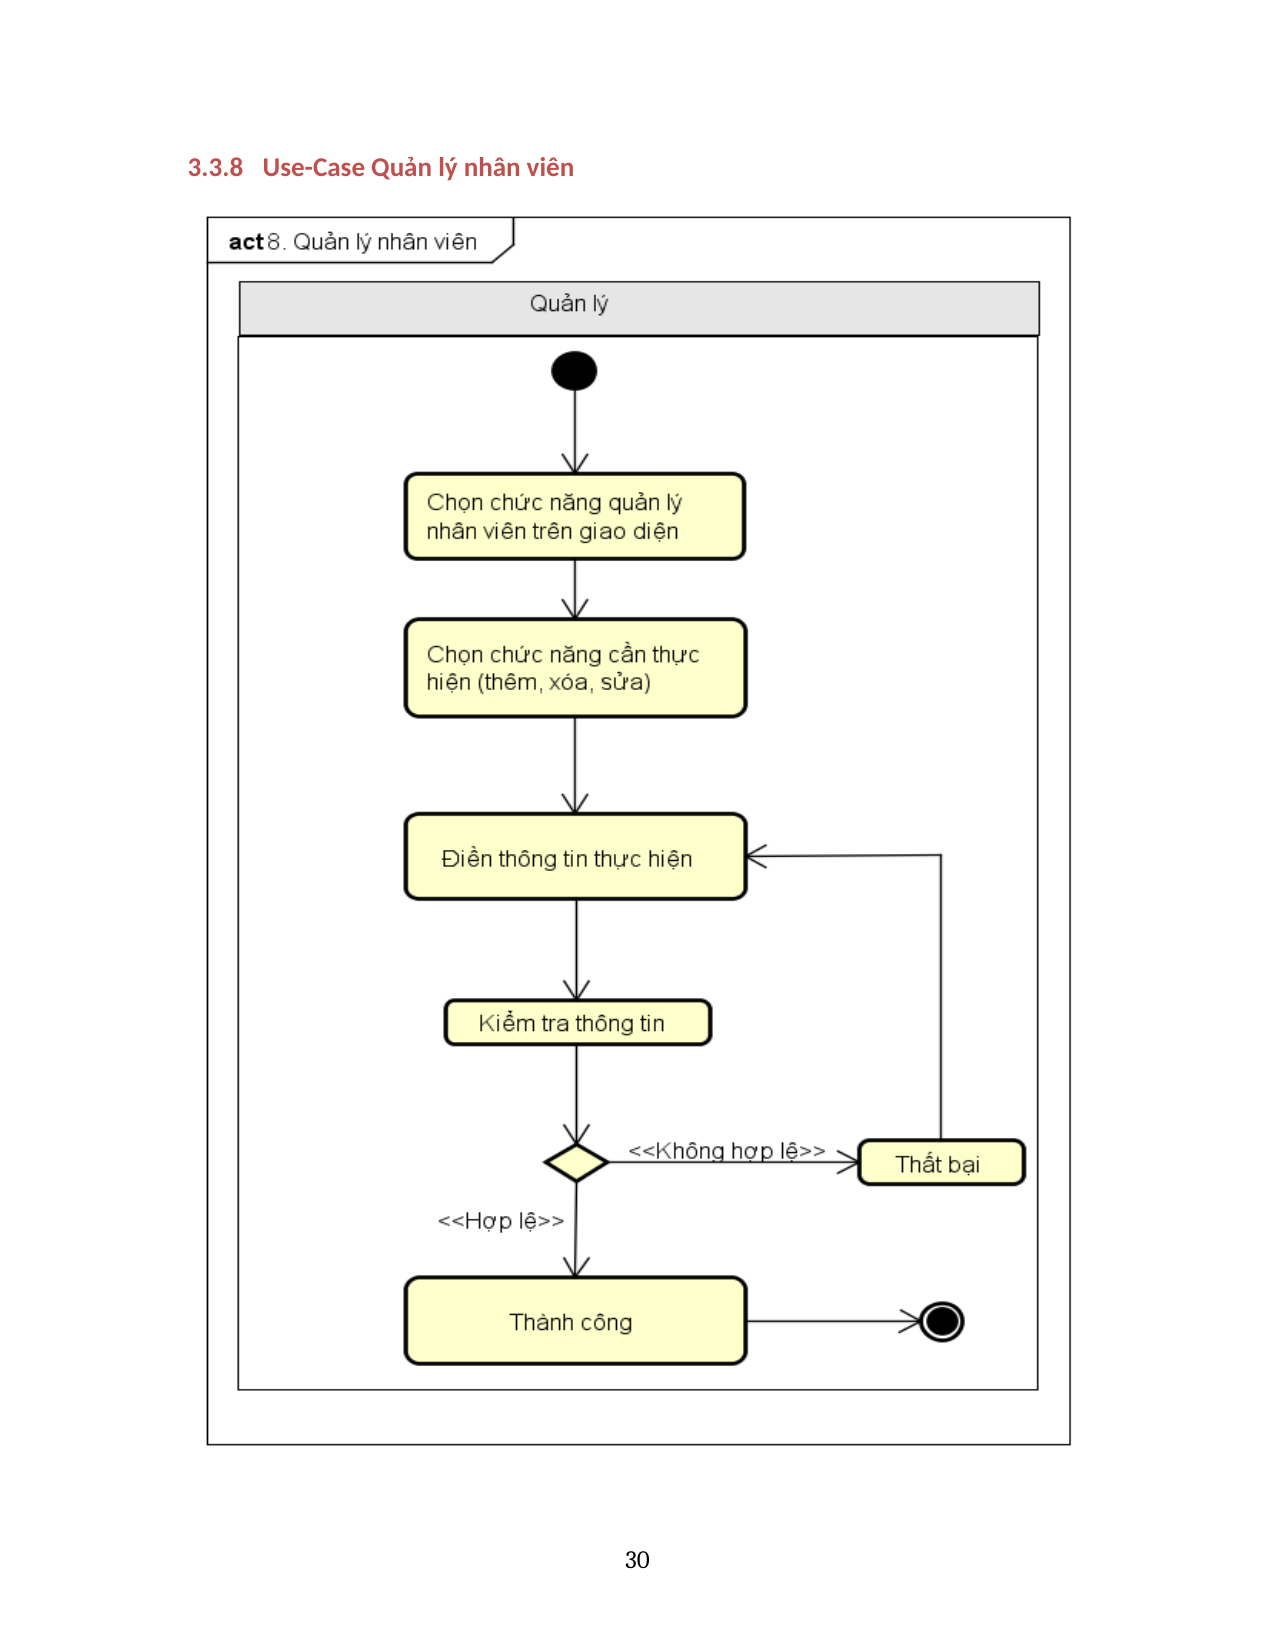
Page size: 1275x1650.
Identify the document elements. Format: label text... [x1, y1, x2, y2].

subtitle Use-Case Quản lý nhân viên [187, 150, 1087, 183]
picture [187, 199, 1088, 1462]
